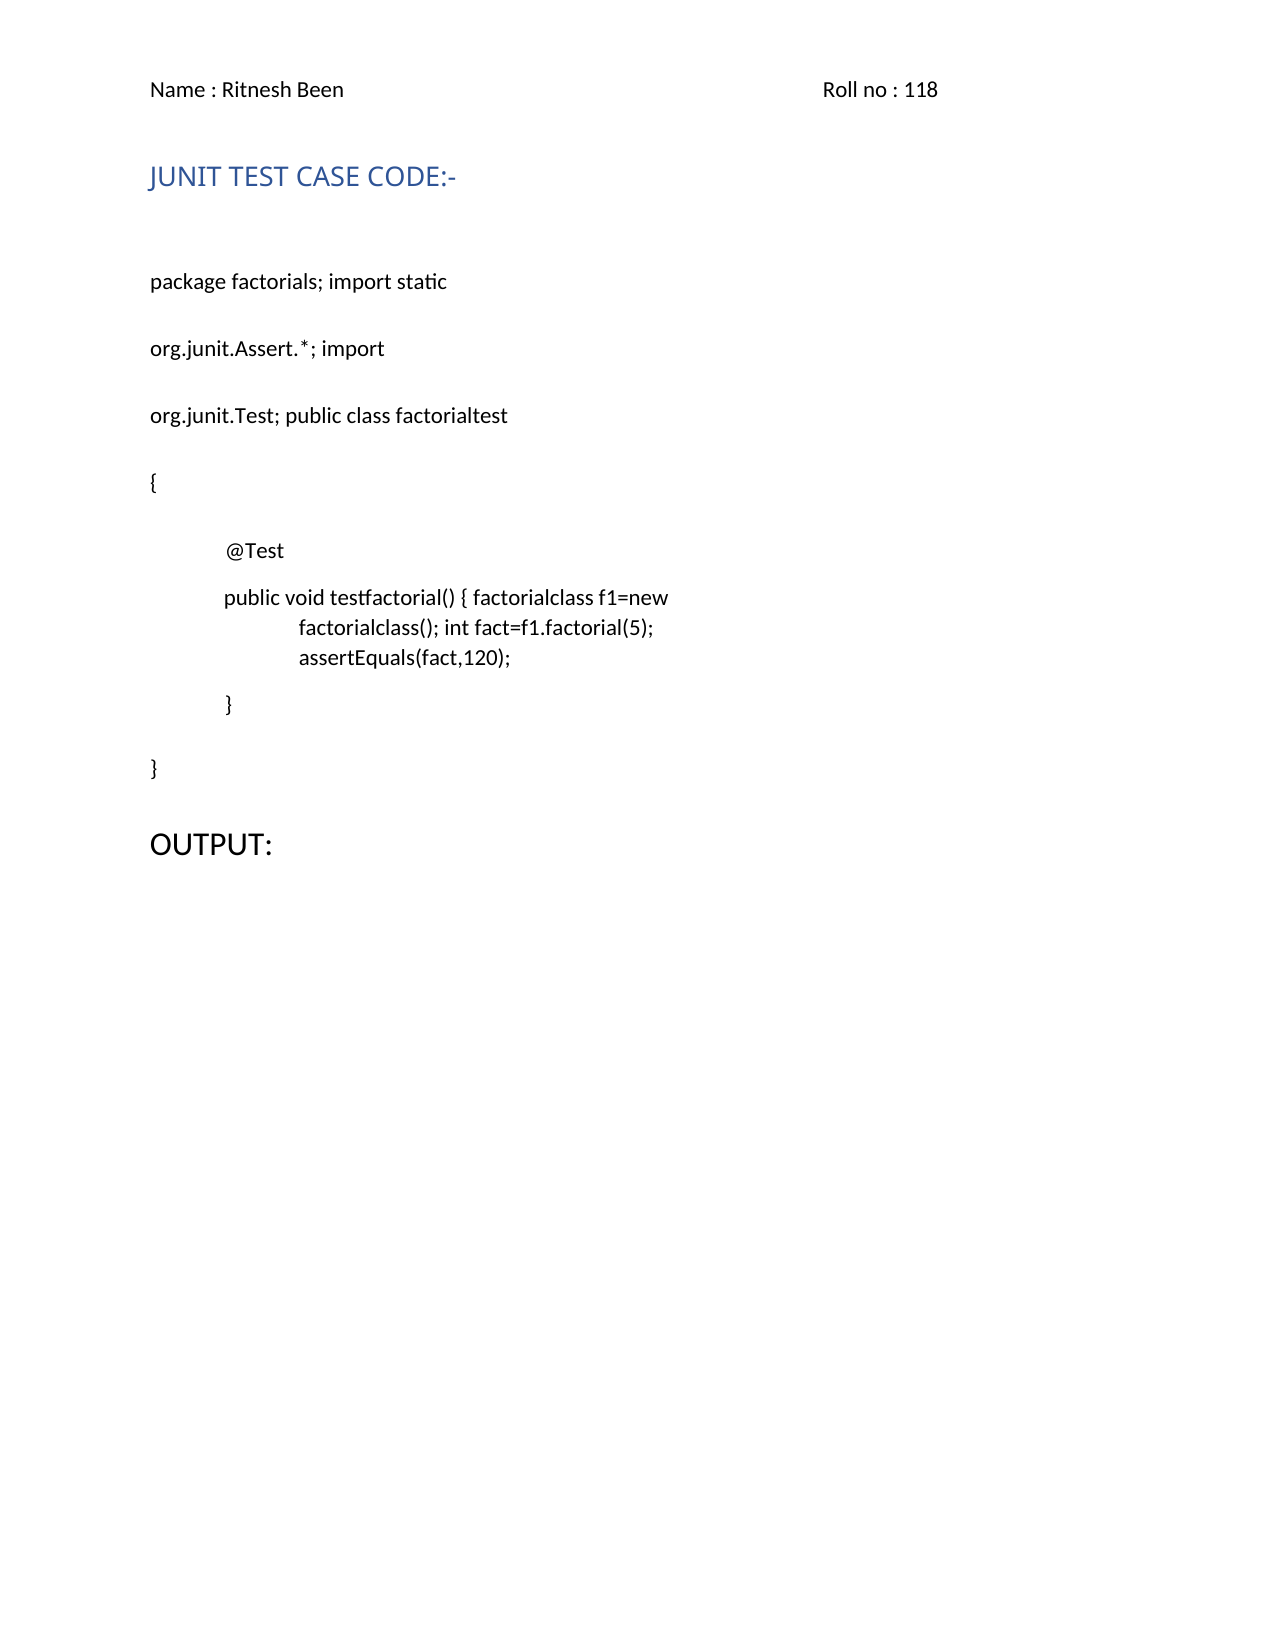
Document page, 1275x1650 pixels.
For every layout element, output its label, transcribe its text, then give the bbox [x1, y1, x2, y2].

text OUTPUT: [149, 823, 1074, 864]
text } [150, 754, 680, 782]
text public void testfactorial() { factorialclass f1=new factorialclass(); int fact=f1.factorial(5); assertEquals(fact,120); [223, 583, 744, 671]
text } [224, 690, 680, 718]
subtitle JUNIT TEST CASE CODE:- [149, 157, 1074, 194]
text package factorials; import static org.junit.Assert.*; import org.junit.Test; public class factorialtest { [150, 267, 517, 497]
text @Test [224, 536, 680, 564]
